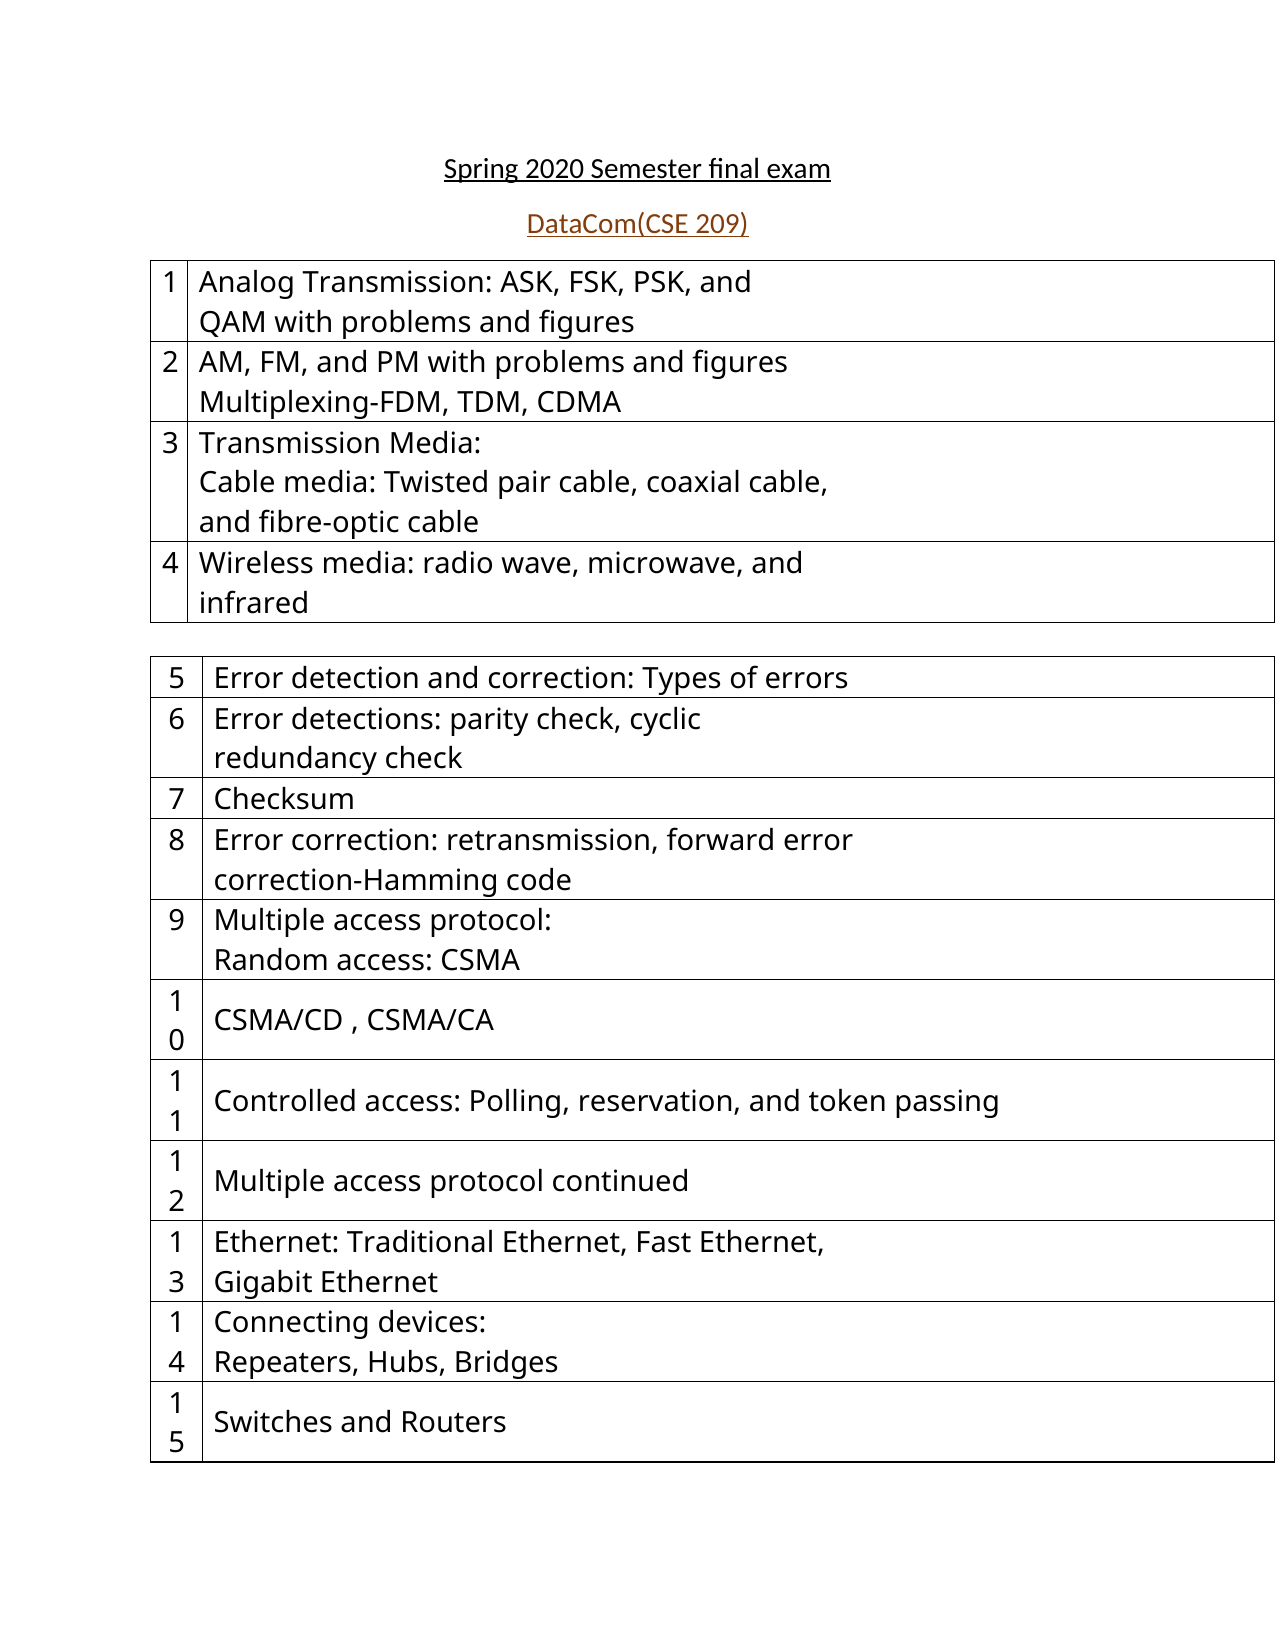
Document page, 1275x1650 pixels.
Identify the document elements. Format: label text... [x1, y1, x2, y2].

table_cell 3 [151, 422, 187, 541]
table_cell Connecting devices: Repeaters, Hubs, Bridges [203, 1302, 1274, 1381]
table_cell Error detections: parity check, cyclic redundancy check [203, 698, 1274, 777]
table_cell 2 [151, 342, 187, 421]
table_cell 9 [151, 900, 202, 979]
table_cell Checksum [203, 778, 1274, 818]
table_cell Transmission Media: Cable media: Twisted pair cable, coaxial cable, and fibre-optic cable [188, 422, 1274, 541]
table_cell Ethernet: Traditional Ethernet, Fast Ethernet, Gigabit Ethernet [203, 1221, 1274, 1301]
table_cell Wireless media: radio wave, microwave, and infrared [188, 542, 1274, 622]
table_cell AM, FM, and PM with problems and figures Multiplexing-FDM, TDM, CDMA [188, 342, 1274, 421]
table_cell 6 [151, 698, 202, 777]
table_cell 12 [151, 1141, 202, 1220]
table_cell Error correction: retransmission, forward error correction-Hamming code [203, 819, 1274, 898]
table_cell 15 [151, 1382, 202, 1461]
table_cell 8 [151, 819, 202, 898]
table_cell 4 [151, 542, 187, 622]
text Spring 2020 Semester final exam [150, 150, 1125, 186]
table_cell 14 [151, 1302, 202, 1381]
table_cell CSMA/CD , CSMA/CA [203, 980, 1274, 1059]
table_header Analog Transmission: ASK, FSK, PSK, and QAM with problems and figures [188, 261, 1274, 341]
table_cell Multiple access protocol continued [203, 1141, 1274, 1220]
table_header 5 [151, 657, 202, 697]
table_cell 11 [151, 1060, 202, 1140]
table_cell 10 [151, 980, 202, 1059]
table_header 1 [151, 261, 187, 341]
text DataCom(CSE 209) [150, 205, 1125, 241]
table_cell Controlled access: Polling, reservation, and token passing [203, 1060, 1274, 1140]
table_cell 7 [151, 778, 202, 818]
table_cell Multiple access protocol: Random access: CSMA [203, 900, 1274, 979]
table_cell 13 [151, 1221, 202, 1301]
table_cell Switches and Routers [203, 1382, 1274, 1461]
table_header Error detection and correction: Types of errors [203, 657, 1274, 697]
